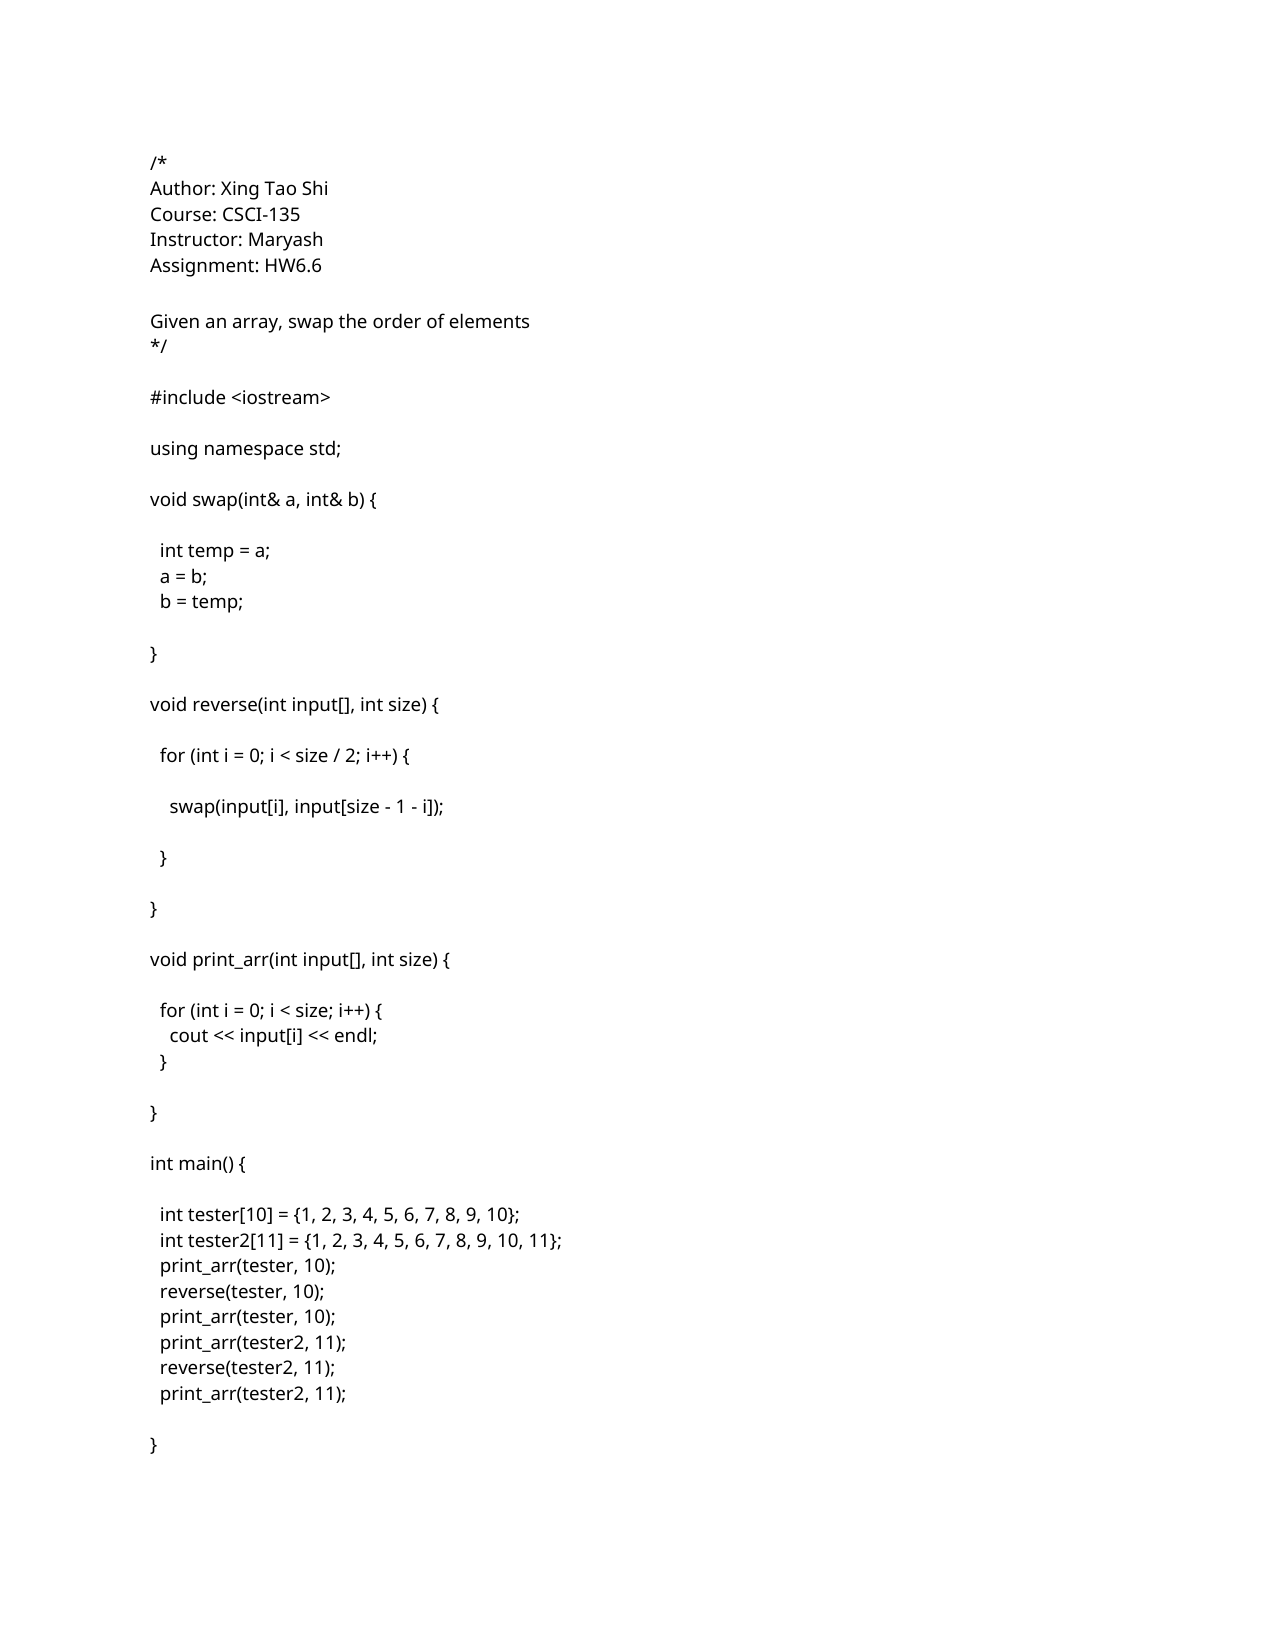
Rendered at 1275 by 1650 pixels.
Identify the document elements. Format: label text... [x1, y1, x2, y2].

text } [150, 640, 1125, 665]
text void swap(int& a, int& b) { [150, 487, 1125, 512]
text */ [150, 334, 1125, 359]
text int main() { [150, 1150, 1125, 1176]
text void print_arr(int input[], int size) { [150, 946, 1125, 972]
text } [150, 1048, 1125, 1074]
text a = b; [150, 563, 1125, 589]
text } [150, 1099, 1125, 1125]
text #include <iostream> [150, 385, 1125, 410]
text void reverse(int input[], int size) { [150, 691, 1125, 716]
text } [150, 844, 1125, 869]
text print_arr(tester, 10); [150, 1252, 1125, 1278]
text reverse(tester2, 11); [150, 1354, 1125, 1380]
text print_arr(tester2, 11); [150, 1380, 1125, 1406]
text } [150, 1431, 1125, 1457]
text print_arr(tester, 10); [150, 1303, 1125, 1329]
text print_arr(tester2, 11); [150, 1329, 1125, 1354]
text Author: Xing Tao Shi [150, 176, 1125, 201]
text } [150, 895, 1125, 921]
text cout << input[i] << endl; [150, 1023, 1125, 1048]
text /* [150, 150, 1125, 176]
text for (int i = 0; i < size; i++) { [150, 997, 1125, 1023]
text int tester2[11] = {1, 2, 3, 4, 5, 6, 7, 8, 9, 10, 11}; [150, 1227, 1125, 1252]
text Instructor: Maryash [150, 227, 1125, 252]
text using namespace std; [150, 436, 1125, 461]
text swap(input[i], input[size - 1 - i]); [150, 793, 1125, 818]
text Course: CSCI-135 [150, 201, 1125, 227]
text reverse(tester, 10); [150, 1278, 1125, 1303]
text int temp = a; [150, 538, 1125, 563]
text Given an array, swap the order of elements [150, 308, 1125, 334]
text Assignment: HW6.6 [150, 252, 1125, 278]
text for (int i = 0; i < size / 2; i++) { [150, 742, 1125, 767]
text b = temp; [150, 589, 1125, 614]
text int tester[10] = {1, 2, 3, 4, 5, 6, 7, 8, 9, 10}; [150, 1201, 1125, 1227]
